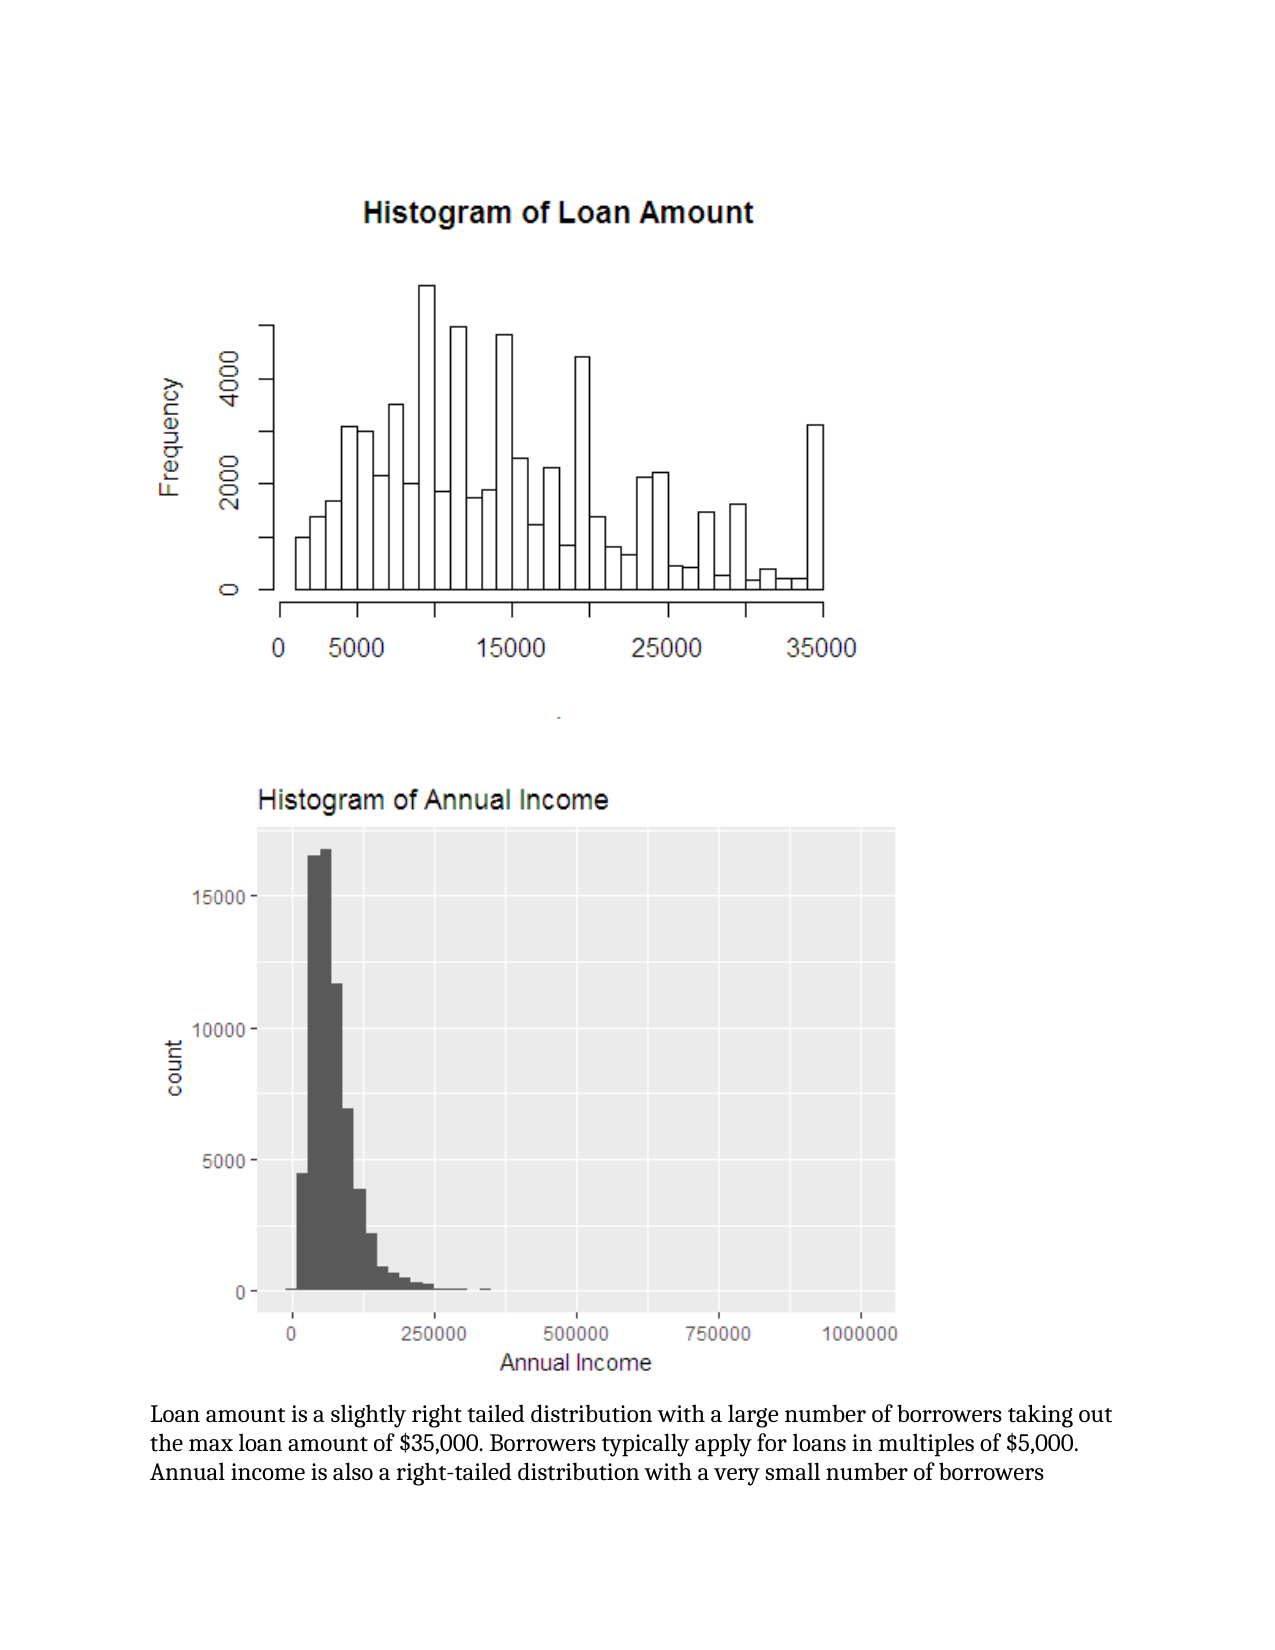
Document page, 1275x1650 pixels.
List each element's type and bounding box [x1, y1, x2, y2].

text [150, 1400, 1125, 1486]
picture [150, 775, 908, 1382]
picture [150, 150, 908, 757]
